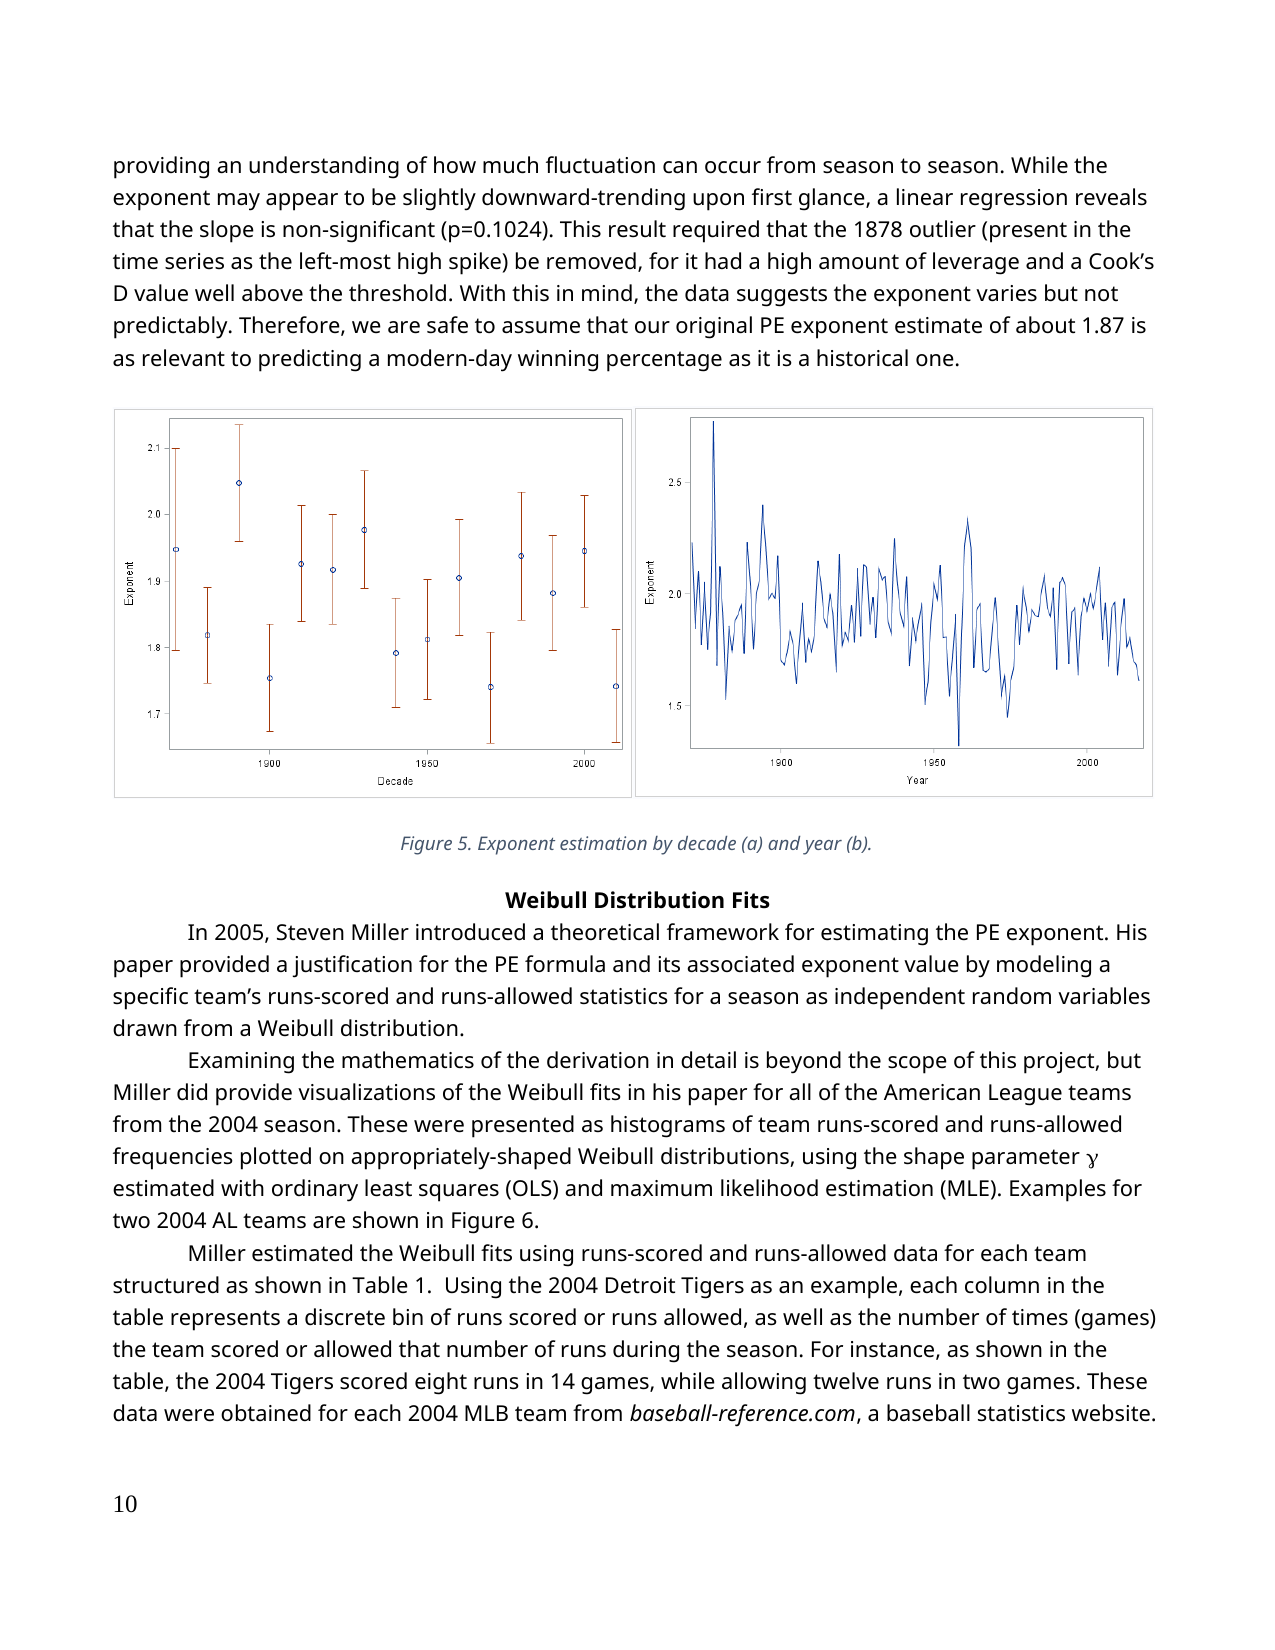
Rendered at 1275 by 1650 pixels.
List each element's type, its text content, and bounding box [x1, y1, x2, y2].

picture [112, 406, 1155, 799]
text Weibull Distribution Fits [112, 884, 1162, 914]
text Miller estimated the Weibull fits using runs-scored and runs-allowed data for each team structured as shown in Table 1. Using the 2004 Detroit Tigers as an example, each column in the table represents a discrete bin of runs scored or runs allowed, as well as the number of times (games) the team scored or allowed that number of runs during the season. For instance, as shown in the table, the 2004 Tigers scored eight runs in 14 games, while allowing twelve runs in two games. These data were obtained for each 2004 MLB team from baseball-reference.com, a baseball statistics website. [112, 1237, 1162, 1428]
text Figure 5. Exponent estimation by decade (a) and year (b). [112, 830, 1162, 855]
text Examining the mathematics of the derivation in detail is beyond the scope of this project, but Miller did provide visualizations of the Weibull fits in his paper for all of the American League teams from the 2004 season. These were presented as histograms of team runs-scored and runs-allowed frequencies plotted on appropriately-shaped Weibull distributions, using the shape parameter estimated with ordinary least squares (OLS) and maximum likelihood estimation (MLE). Examples for two 2004 AL teams are shown in Figure 6. [112, 1045, 1162, 1235]
text In 2005, Steven Miller introduced a theoretical framework for estimating the PE exponent. His paper provided a justification for the PE formula and its associated exponent value by modeling a specific team’s runs-scored and runs-allowed statistics for a season as independent random variables drawn from a Weibull distribution. [112, 917, 1162, 1043]
